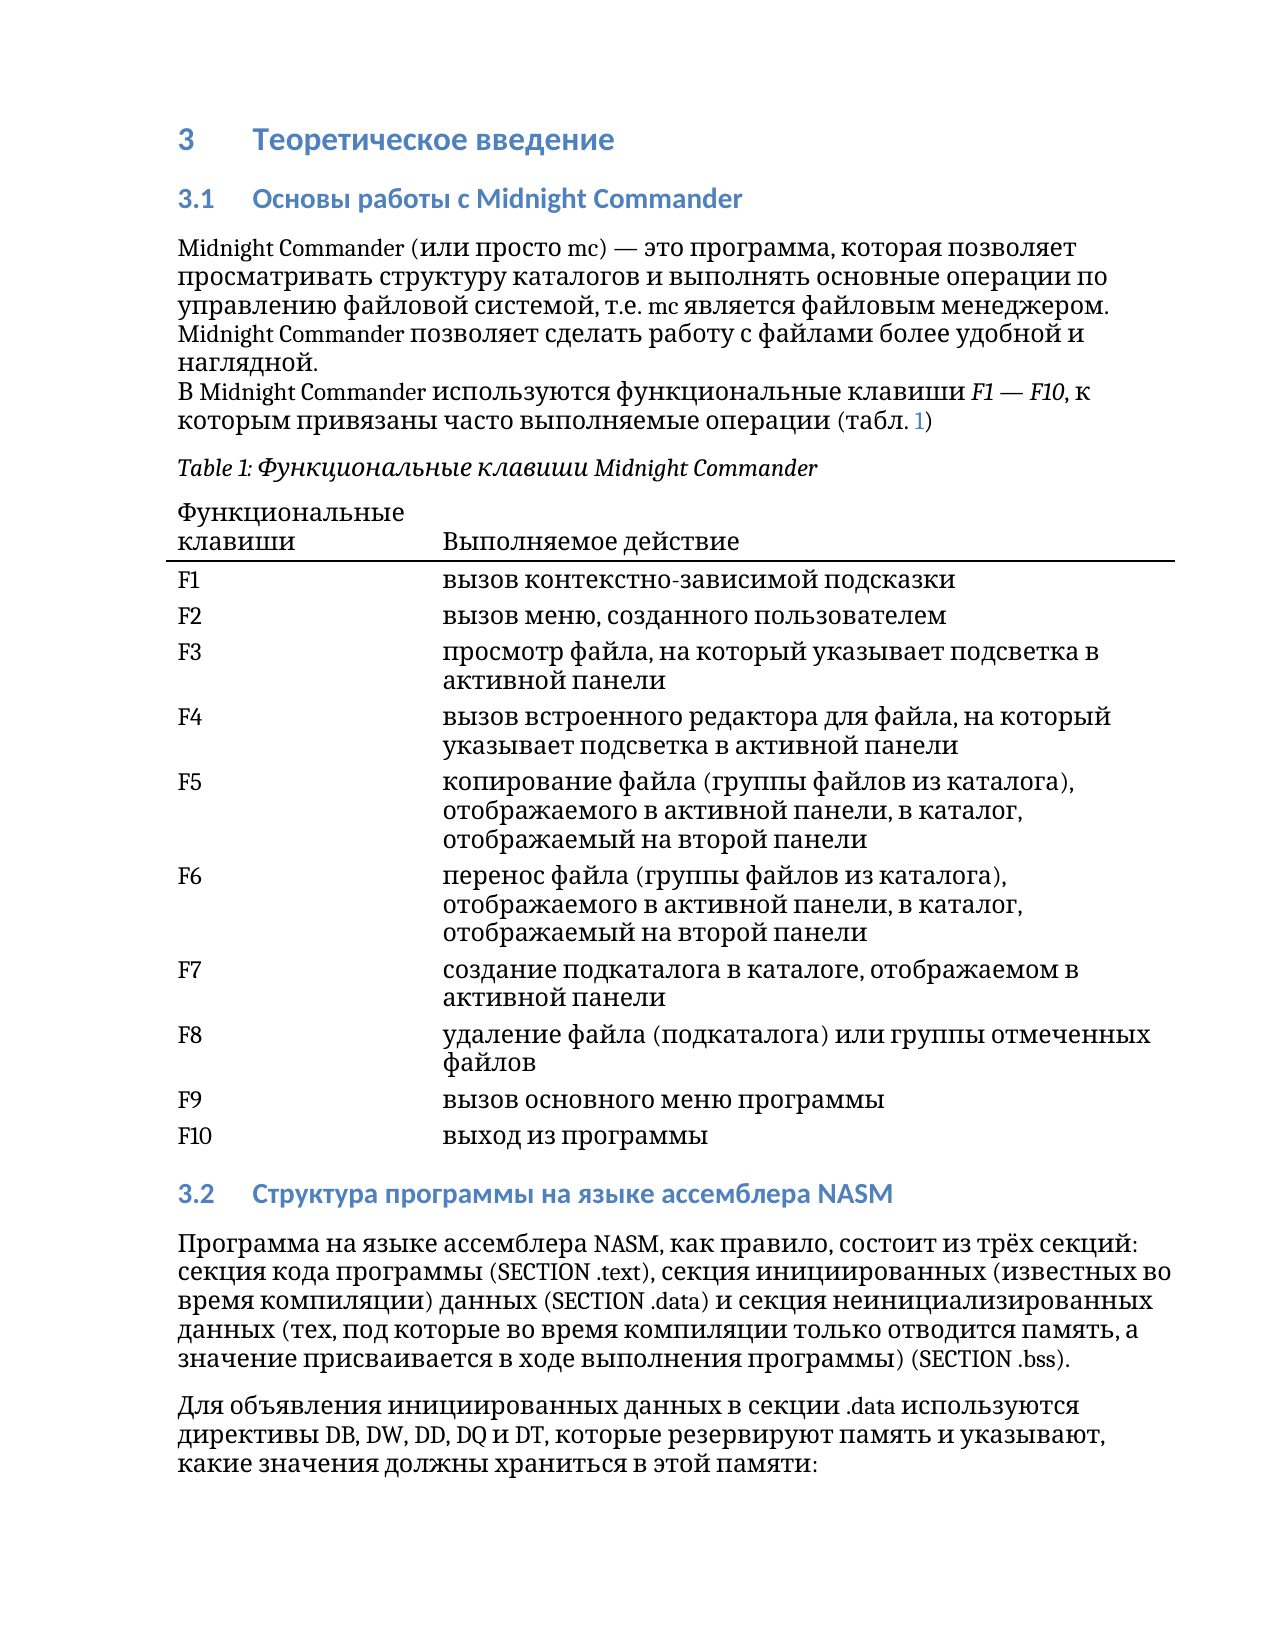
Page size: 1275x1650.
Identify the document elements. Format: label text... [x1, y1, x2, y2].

table_cell F2 [166, 598, 431, 634]
text Midnight Commander (или просто mc) — это программа, которая позволяет просматривать структуру каталогов и выполнять основные операции по управлению файловой системой, т.е. mc является файловым менеджером. Midnight Commander позволяет сделать работу с файлами более удобной и наглядной. В Midnight Commander используются функциональные клавиши F1 — F10, к которым привязаны часто выполняемые операции (табл. 1) [177, 234, 1186, 435]
table_cell F5 [166, 764, 431, 858]
table_cell F4 [166, 699, 431, 764]
table_cell перенос файла (группы файлов из каталога), отображаемого в активной панели, в каталог, отображаемый на второй панели [431, 858, 1175, 952]
table_cell вызов встроенного редактора для файла, на который указывает подсветка в активной панели [431, 699, 1175, 764]
text Программа на языке ассемблера NASM, как правило, состоит из трёх секций: секция кода программы (SECTION .text), секция инициированных (известных во время компиляции) данных (SECTION .data) и секция неинициализированных данных (тех, под которые во время компиляции только отводится память, а значение присваивается в ходе выполнения программы) (SECTION .bss). [177, 1229, 1186, 1373]
table_cell просмотр файла, на который указывает подсветка в активной панели [431, 634, 1175, 699]
table_header Функциональные клавиши [166, 495, 431, 560]
subtitle 3.2 Структура программы на языке ассемблера NASM [177, 1175, 1186, 1211]
table_cell выход из программы [431, 1118, 1175, 1154]
table_cell F6 [166, 858, 431, 952]
table_cell удаление файла (подкаталога) или группы отмеченных файлов [431, 1017, 1175, 1082]
table_cell F10 [166, 1118, 431, 1154]
table_cell F1 [166, 562, 431, 598]
text Для объявления инициированных данных в секции .data используются директивы DB, DW, DD, DQ и DT, которые резервируют память и указывают, какие значения должны храниться в этой памяти: [177, 1392, 1186, 1478]
text Table 1: Функциональные клавиши Midnight Commander [177, 454, 1186, 483]
table_cell создание подкаталога в каталоге, отображаемом в активной панели [431, 952, 1175, 1017]
subtitle 3.1 Основы работы с Midnight Commander [177, 180, 1186, 215]
table_cell вызов меню, созданного пользователем [431, 598, 1175, 634]
table_cell вызов основного меню программы [431, 1082, 1175, 1118]
subtitle 3 Теоретическое введение [177, 118, 1186, 159]
table_cell F3 [166, 634, 431, 699]
table_cell F8 [166, 1017, 431, 1082]
table_cell F9 [166, 1082, 431, 1118]
table_cell копирование файла (группы файлов из каталога), отображаемого в активной панели, в каталог, отображаемый на второй панели [431, 764, 1175, 858]
table_header Выполняемое действие [431, 495, 1175, 560]
table_cell F7 [166, 952, 431, 1017]
table_cell вызов контекстно-зависимой подсказки [431, 562, 1175, 598]
